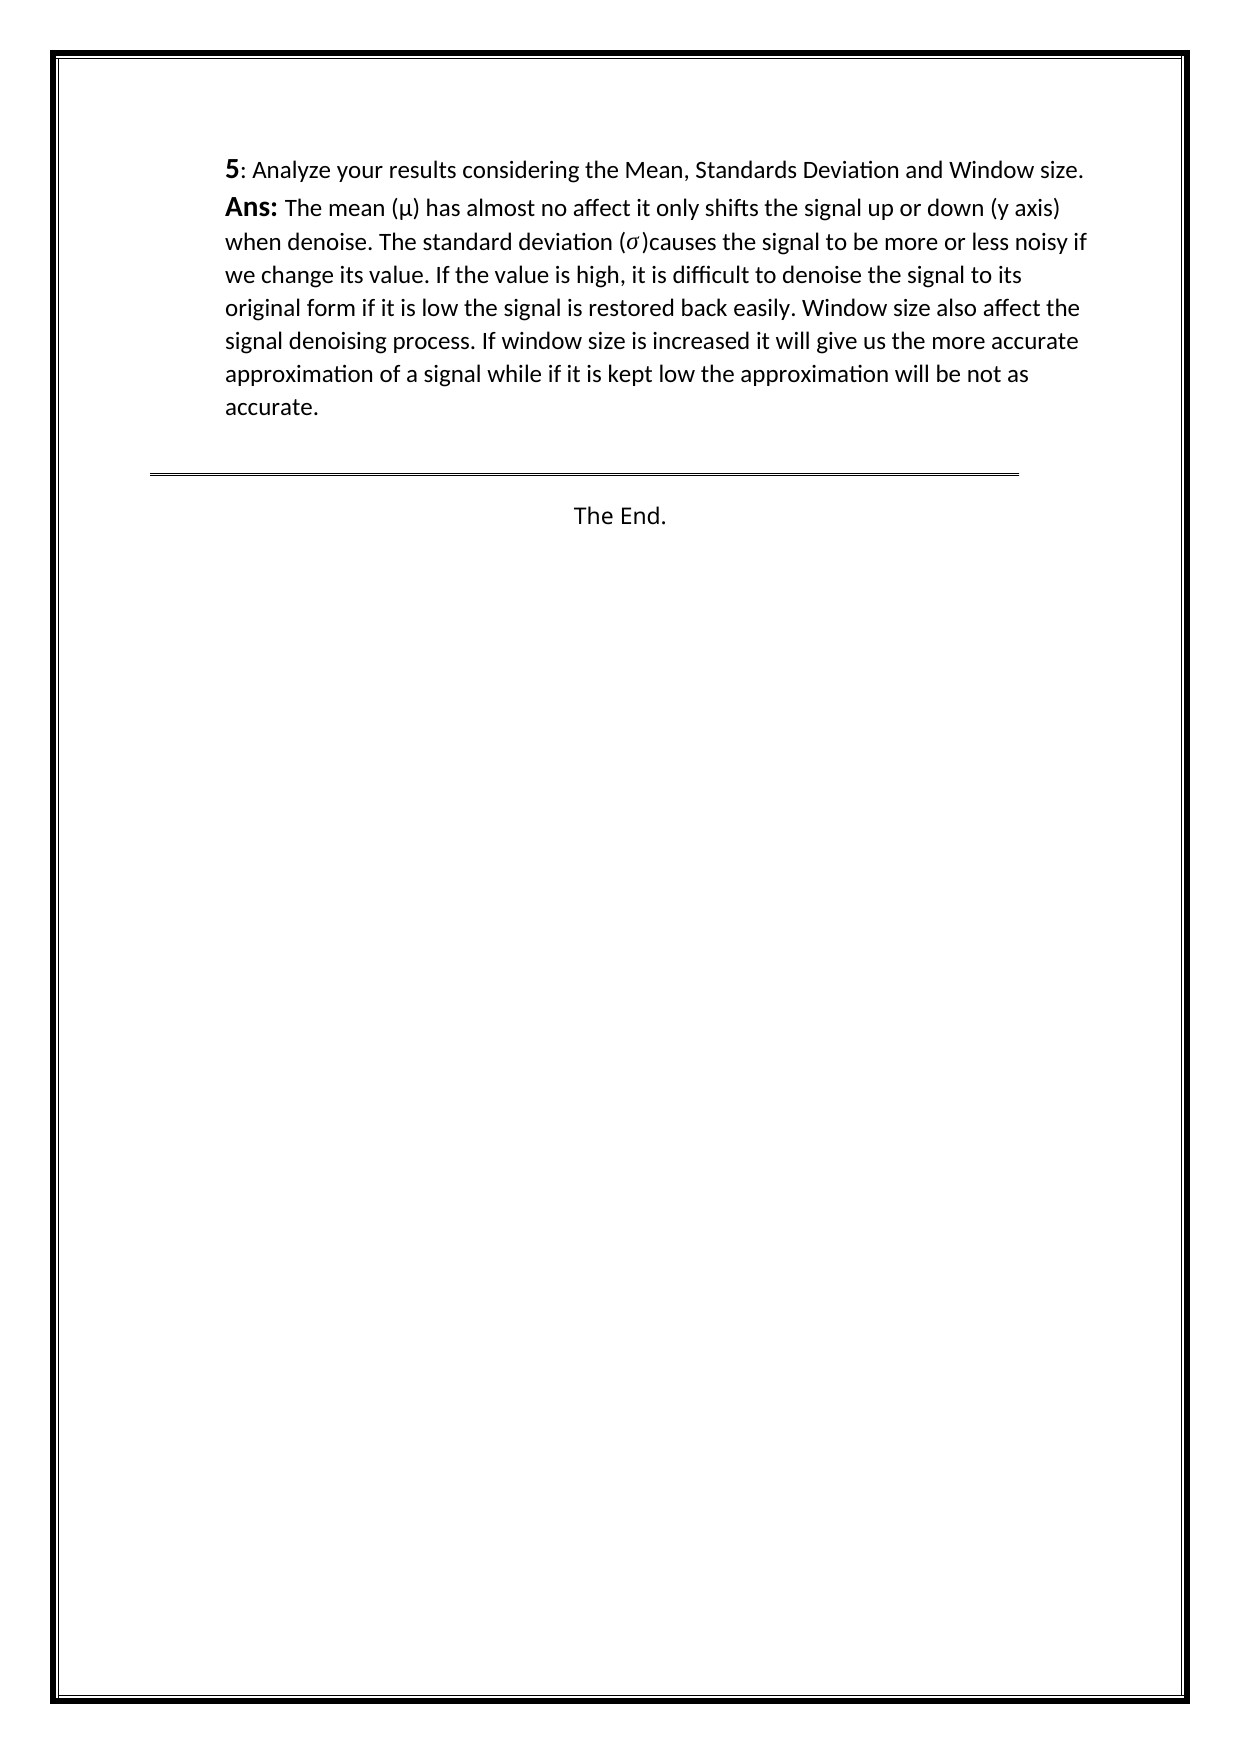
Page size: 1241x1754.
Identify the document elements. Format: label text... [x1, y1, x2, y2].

list Ans: The mean (µ) has almost no affect it only shifts the signal up or down (y axis) when denoise. The standard deviation ()causes the signal to be more or less noisy if we change its value. If the value is high, it is difficult to denoise the signal to its original form if it is low the signal is restored back easily. Window size also affect the signal denoising process. If window size is increased it will give us the more accurate approximation of a signal while if it is kept low the approximation will be not as accurate. [225, 188, 1090, 422]
list 5: Analyze your results considering the Mean, Standards Deviation and Window size. [225, 150, 1090, 186]
text The End. [150, 500, 1090, 531]
